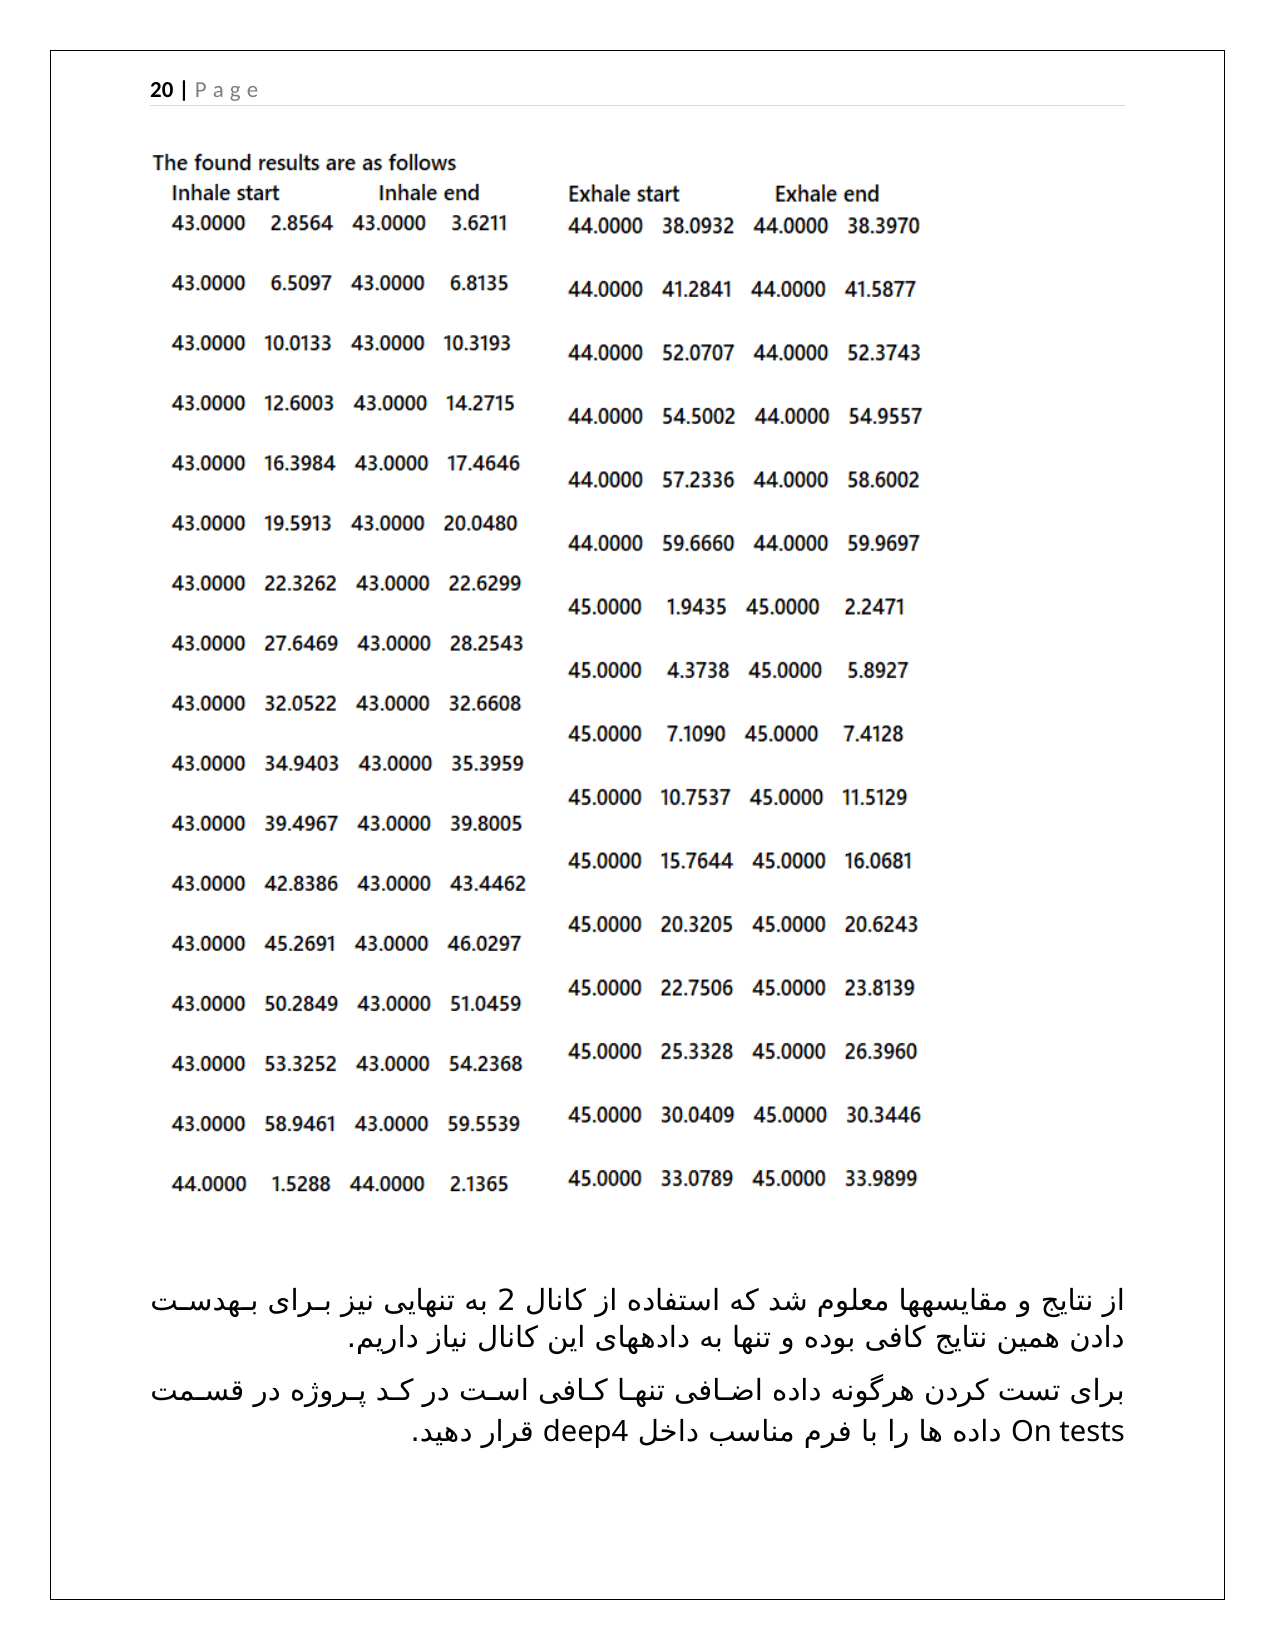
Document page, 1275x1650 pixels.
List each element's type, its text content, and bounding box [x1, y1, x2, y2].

picture [149, 149, 965, 1206]
text برای تست کردن هرگونه داده اضافی تنها کافی است در کد پروژه در قسمت On tests داده ها را با فرم مناسب داخل deep4 قرار دهید. [150, 1373, 1125, 1450]
text از نتایج و مقایسهها معلوم شد که استفاده از کانال 2 به تنهایی نیز برای بهدست دادن همین نتایج کافی بوده و تنها به دادههای این کانال نیاز داریم. [150, 1283, 1125, 1354]
